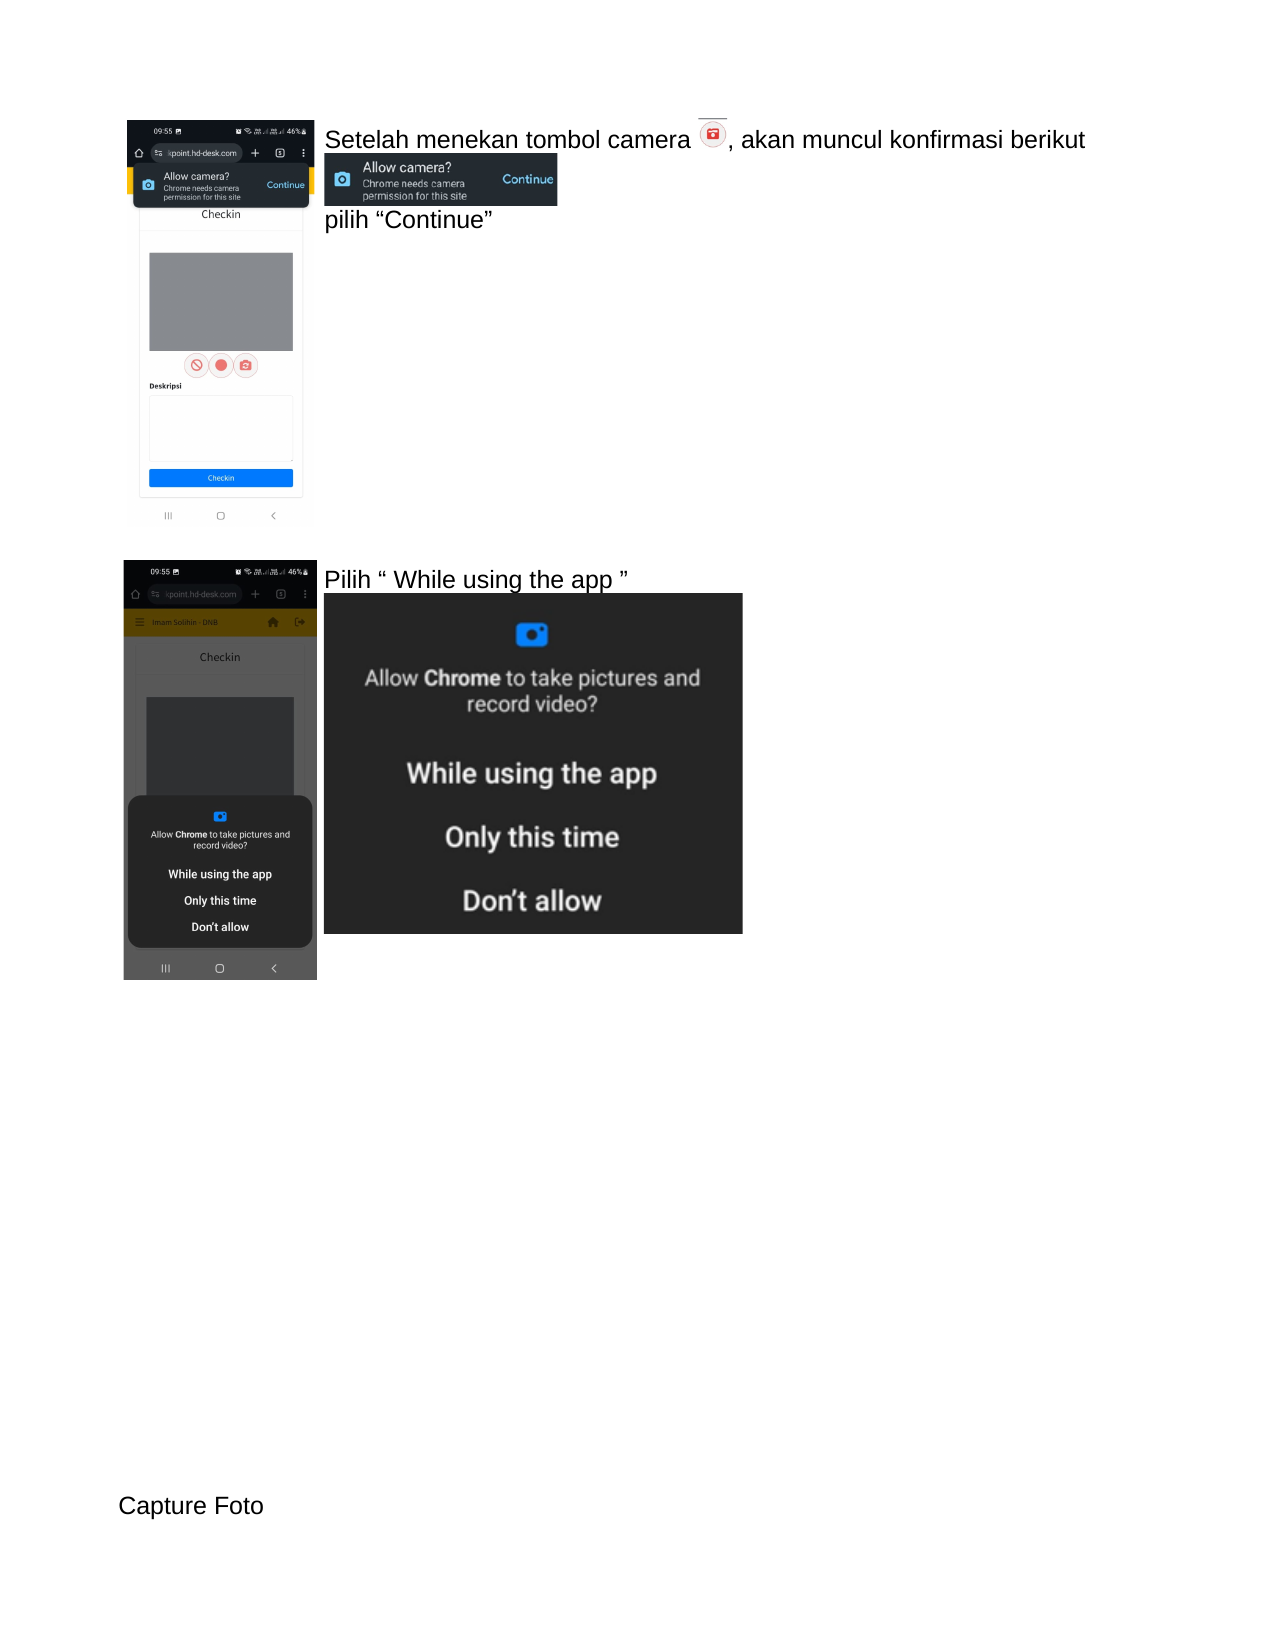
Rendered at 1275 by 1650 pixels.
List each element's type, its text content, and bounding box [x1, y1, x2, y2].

picture [123, 560, 317, 980]
text Setelah menekan tombol camera , akan muncul konfirmasi berikut [324, 118, 1157, 153]
text pilih “Continue” [324, 205, 1157, 234]
picture [127, 120, 315, 527]
text Pilih “ While using the app ” [317, 565, 1157, 593]
picture [324, 153, 558, 206]
picture [698, 118, 728, 149]
text Capture Foto [118, 1491, 1157, 1520]
picture [323, 593, 743, 934]
